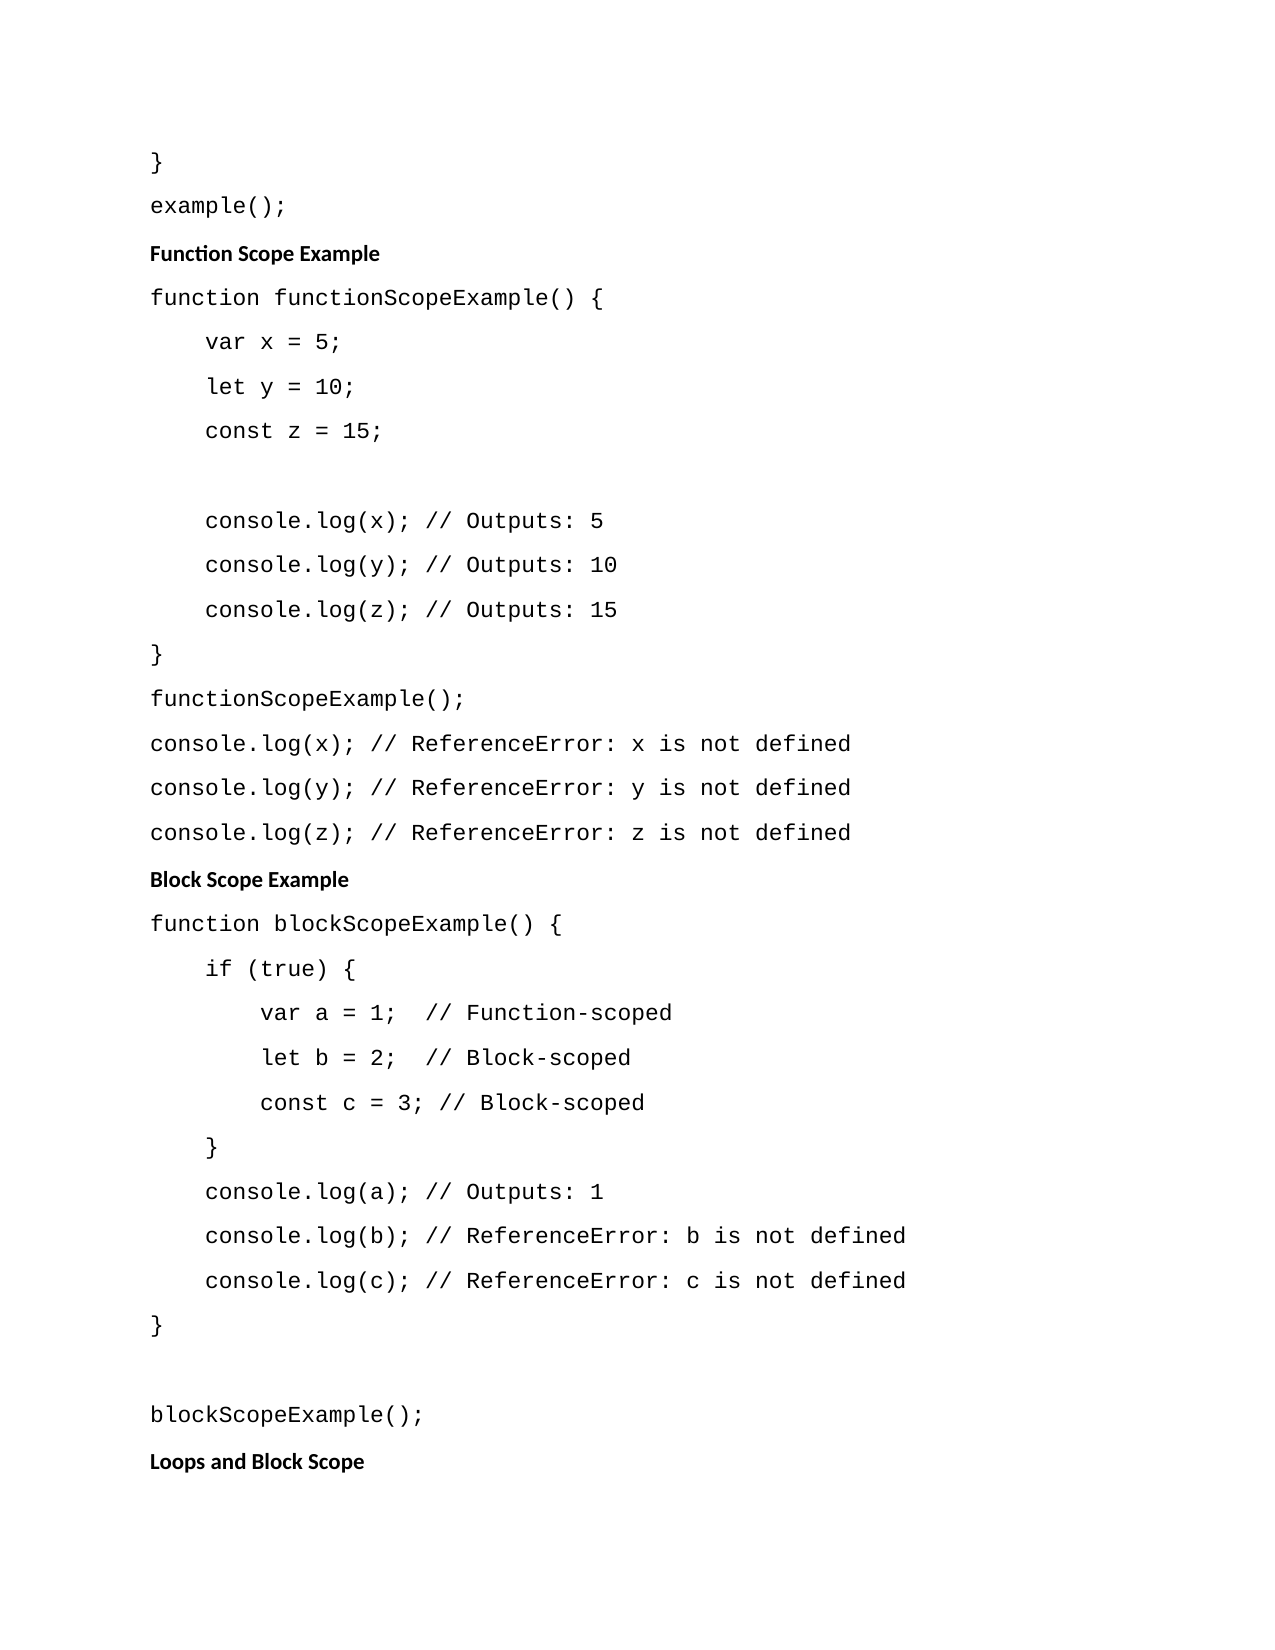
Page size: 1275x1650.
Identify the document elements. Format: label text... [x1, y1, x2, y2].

text function functionScopeExample() { [150, 286, 1125, 312]
text var a = 1; // Function-scoped [150, 1002, 1125, 1028]
text const c = 3; // Block-scoped [150, 1091, 1125, 1117]
text const z = 15; [150, 420, 1125, 446]
text Loops and Block Scope [150, 1447, 1125, 1476]
text console.log(b); // ReferenceError: b is not defined [150, 1224, 1125, 1251]
text console.log(x); // ReferenceError: x is not defined [150, 732, 1125, 758]
text } [150, 643, 1125, 669]
text blockScopeExample(); [150, 1403, 1125, 1429]
text console.log(z); // Outputs: 15 [150, 598, 1125, 624]
text console.log(z); // ReferenceError: z is not defined [150, 821, 1125, 847]
text console.log(y); // Outputs: 10 [150, 553, 1125, 579]
text } [150, 150, 1125, 176]
text if (true) { [150, 957, 1125, 983]
text } [150, 1314, 1125, 1340]
text var x = 5; [150, 331, 1125, 357]
text functionScopeExample(); [150, 687, 1125, 713]
text let b = 2; // Block-scoped [150, 1046, 1125, 1072]
text console.log(a); // Outputs: 1 [150, 1180, 1125, 1206]
text console.log(x); // Outputs: 5 [150, 509, 1125, 535]
text Function Scope Example [150, 239, 1125, 267]
text example(); [150, 194, 1125, 221]
text } [150, 1135, 1125, 1161]
text let y = 10; [150, 375, 1125, 401]
text Block Scope Example [150, 866, 1125, 894]
text console.log(c); // ReferenceError: c is not defined [150, 1269, 1125, 1295]
text console.log(y); // ReferenceError: y is not defined [150, 776, 1125, 802]
text function blockScopeExample() { [150, 912, 1125, 938]
